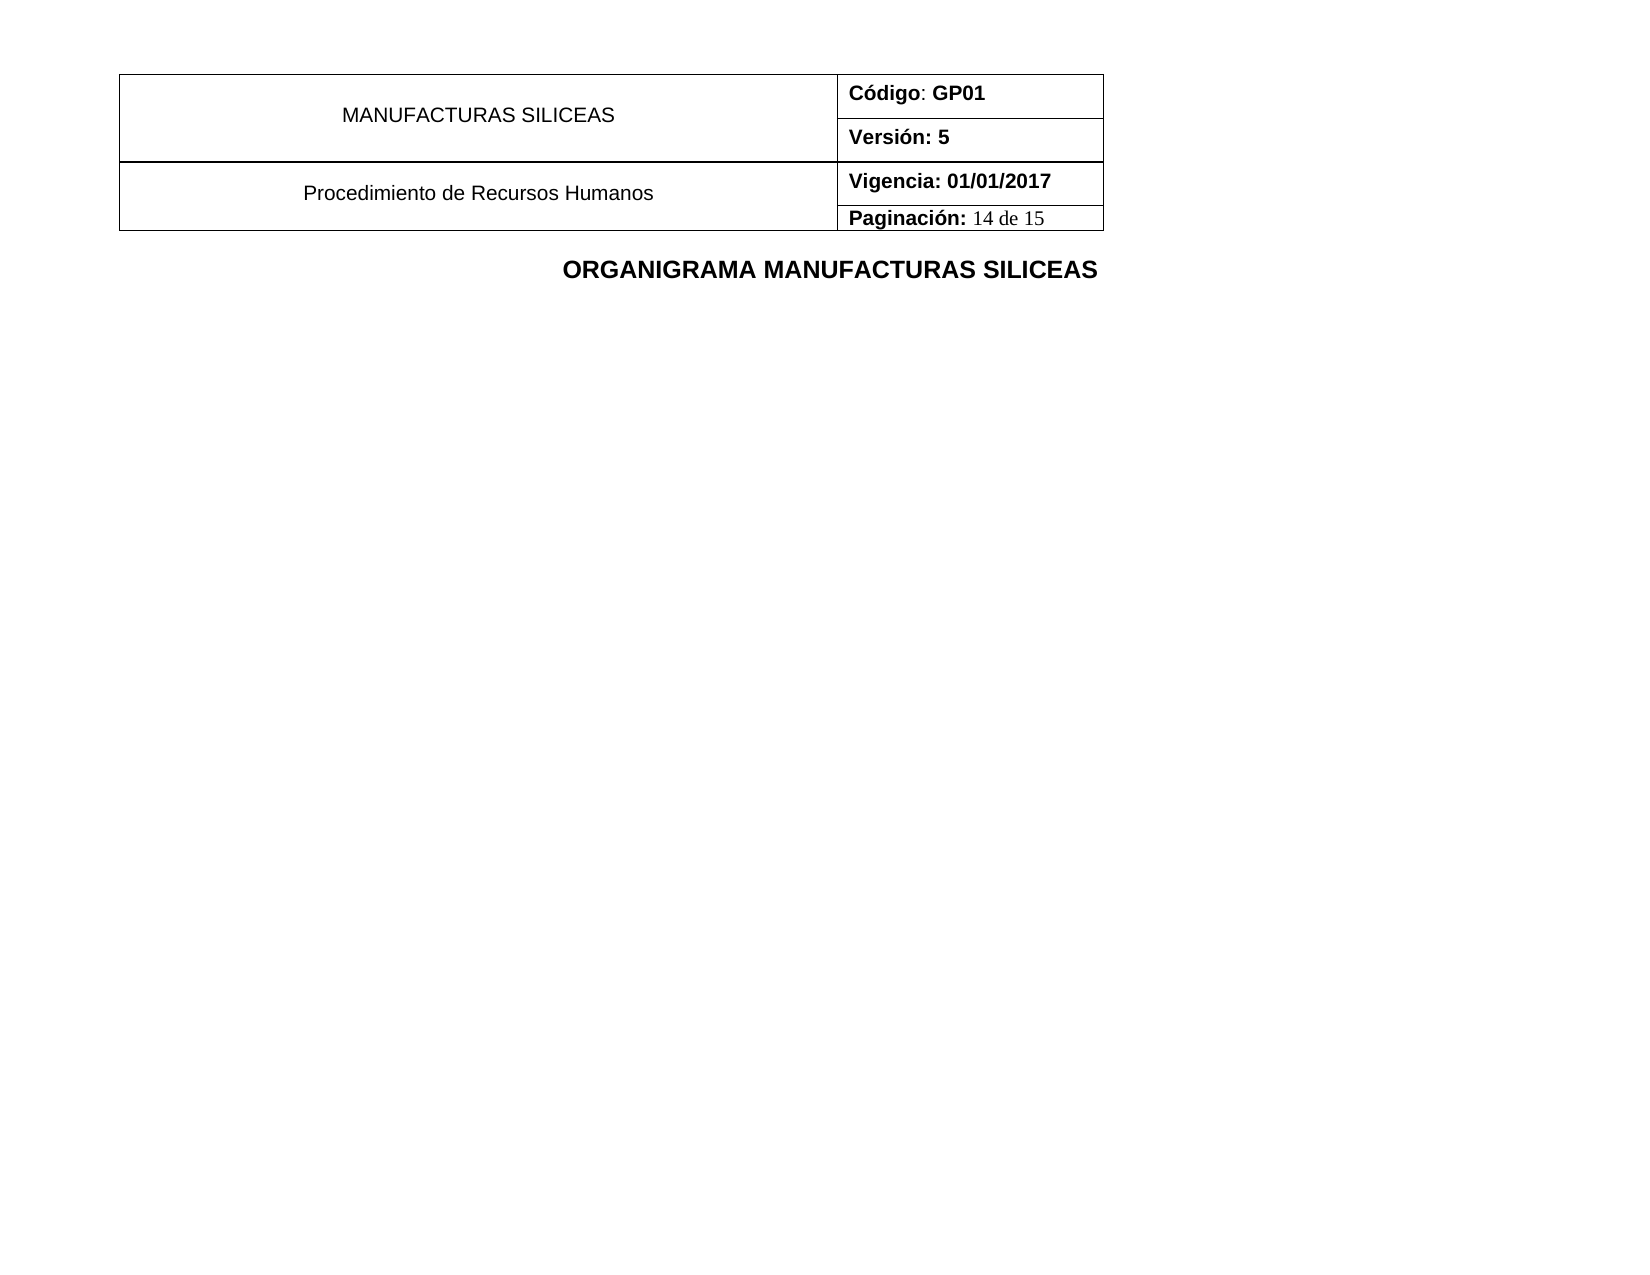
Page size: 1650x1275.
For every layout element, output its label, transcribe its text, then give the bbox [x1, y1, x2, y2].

text ORGANIGRAMA MANUFACTURAS SILICEAS [129, 255, 1532, 284]
